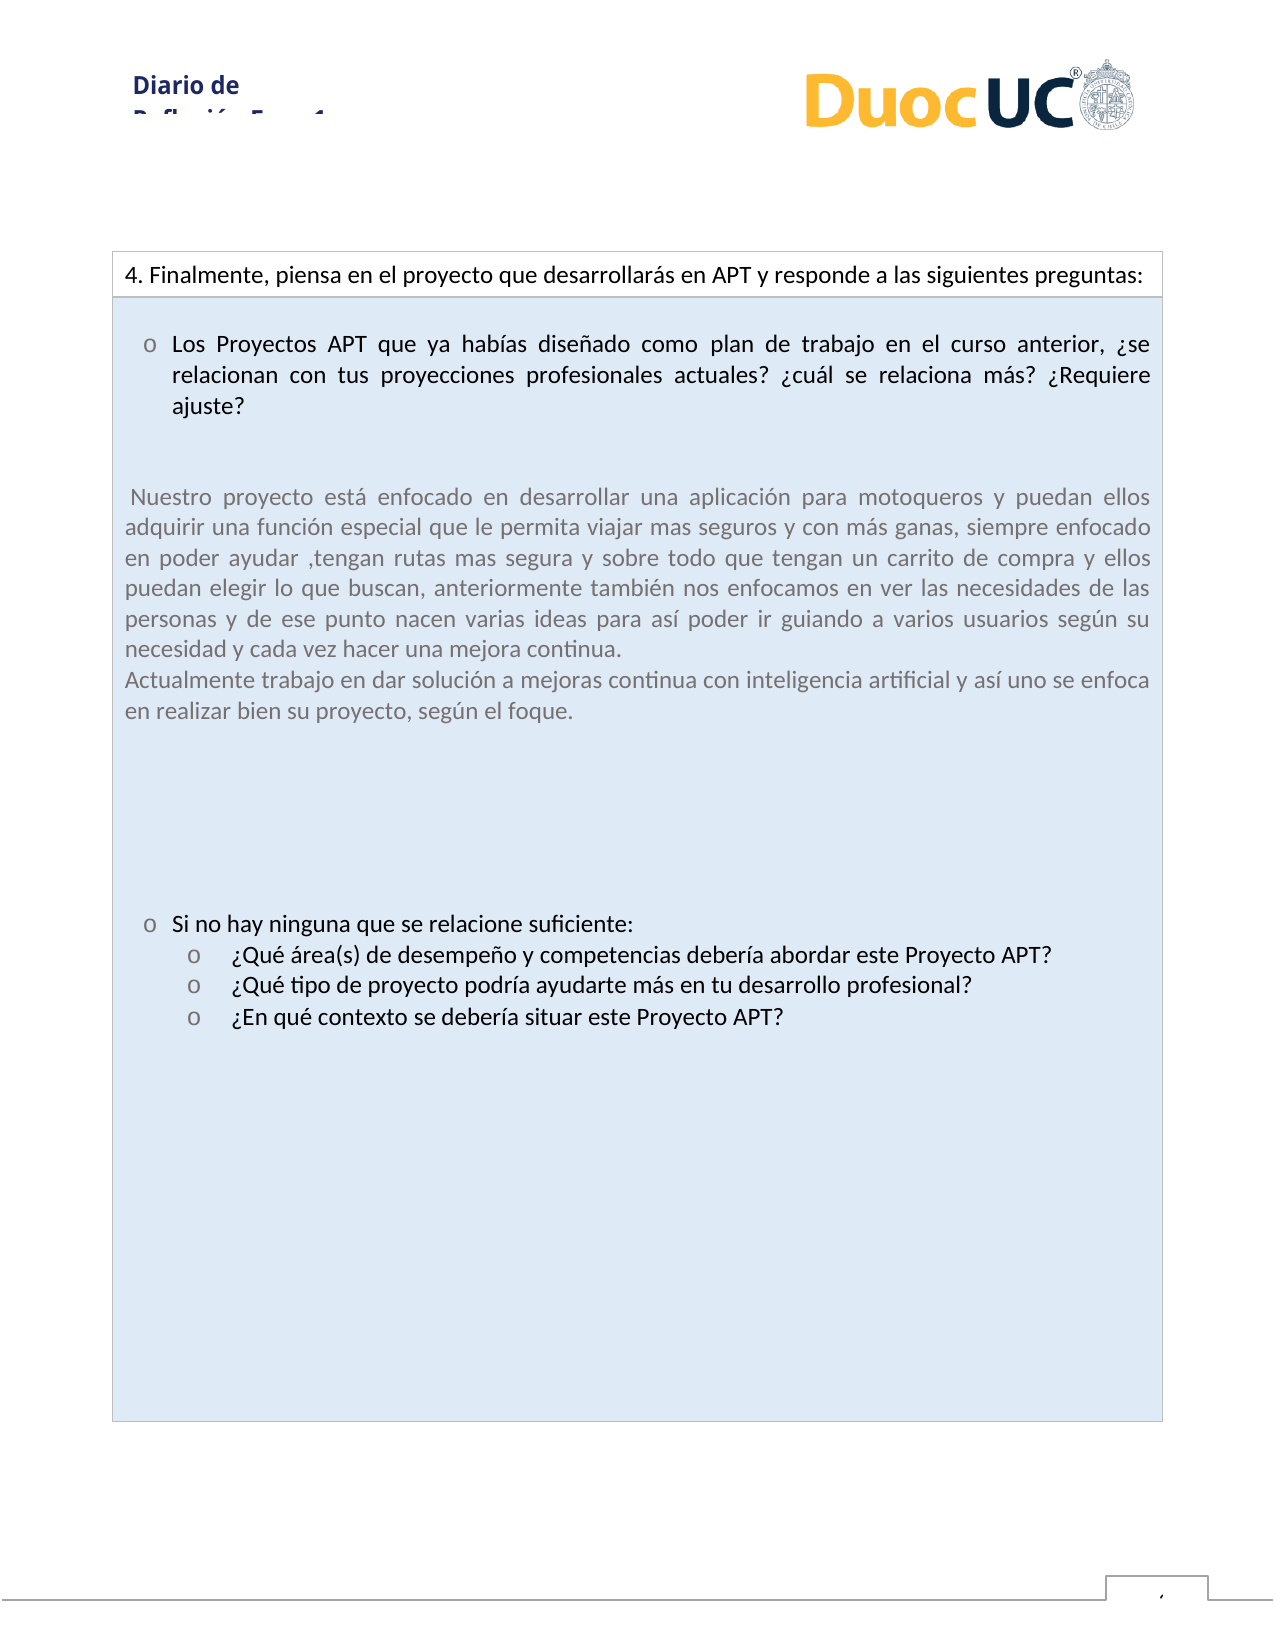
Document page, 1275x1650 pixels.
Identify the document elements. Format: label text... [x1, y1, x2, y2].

table_cell Los Proyectos APT que ya habías diseñado como plan de trabajo en el curso anterior, ¿se relacionan con tus proyecciones profesionales actuales? ¿cuál se relaciona más? ¿Requiere ajuste? Nuestro proyecto está enfocado en desarrollar una aplicación para motoqueros y puedan ellos adquirir una función especial que le permita viajar mas seguros y con más ganas, siempre enfocado en poder ayudar ,tengan rutas mas segura y sobre todo que tengan un carrito de compra y ellos puedan elegir lo que buscan, anteriormente también nos enfocamos en ver las necesidades de las personas y de ese punto nacen varias ideas para así poder ir guiando a varios usuarios según su necesidad y cada vez hacer una mejora continua. Actualmente trabajo en dar solución a mejoras continua con inteligencia artificial y así uno se enfoca en realizar bien su proyecto, según el foque. Si no hay ninguna que se relacione suficiente: ¿Qué área(s) de desempeño y competencias debería abordar este Proyecto APT? ¿Qué tipo de proyecto podría ayudarte más en tu desarrollo profesional? ¿En qué contexto se debería situar este Proyecto APT? [113, 298, 1162, 1421]
table_header 4. Finalmente, piensa en el proyecto que desarrollarás en APT y responde a las siguientes preguntas: [113, 252, 1162, 296]
picture [806, 59, 1134, 130]
